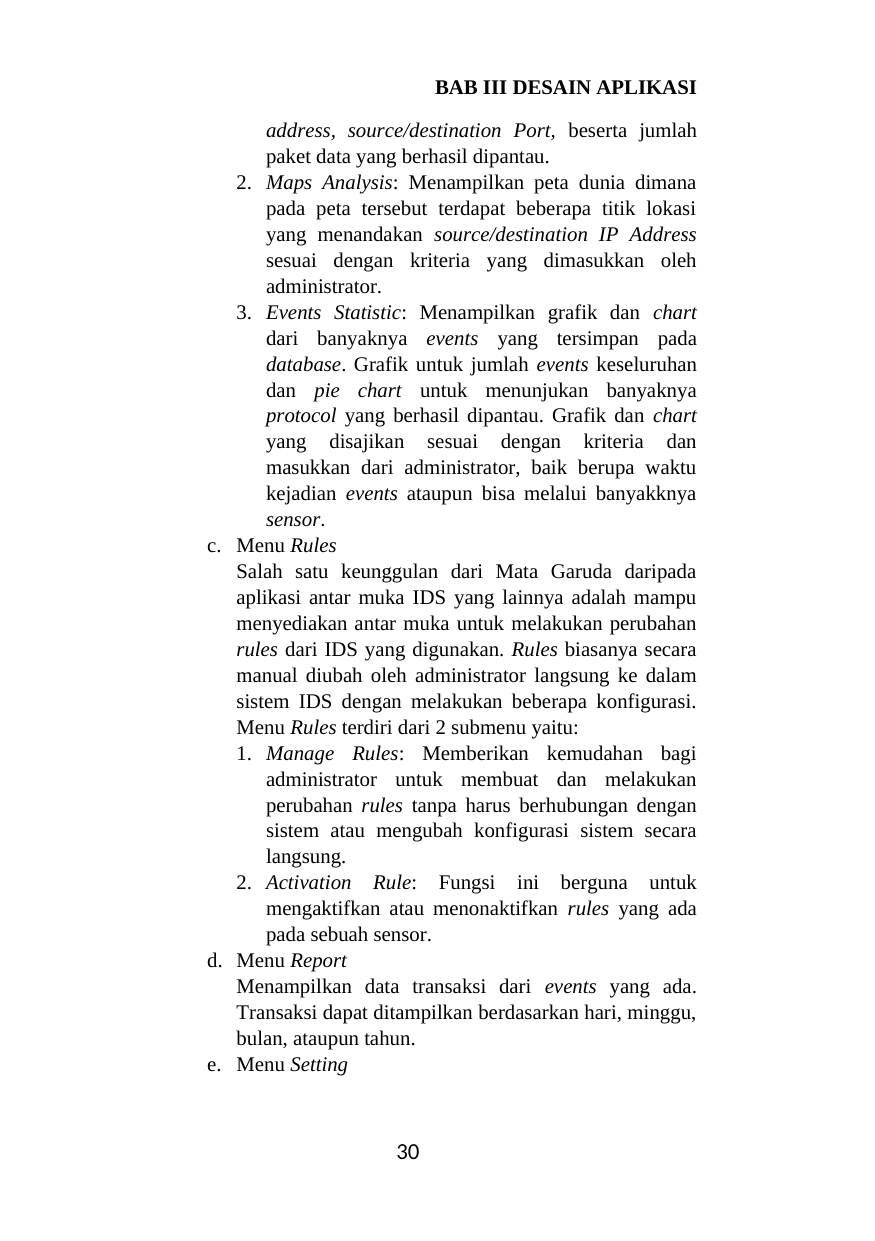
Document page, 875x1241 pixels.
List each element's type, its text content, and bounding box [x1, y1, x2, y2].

list Events Statistic: Menampilkan grafik dan chart dari banyaknya events yang tersimpan pada database. Grafik untuk jumlah events keseluruhan dan pie chart untuk menunjukan banyaknya protocol yang berhasil dipantau. Grafik dan chart yang disajikan sesuai dengan kriteria dan masukkan dari administrator, baik berupa waktu kejadian events ataupun bisa melalui banyakknya sensor. [236, 300, 697, 531]
list Menu Setting [207, 1052, 697, 1076]
list Menu Report [207, 948, 697, 972]
list Manage Rules: Memberikan kemudahan bagi administrator untuk membuat dan melakukan perubahan rules tanpa harus berhubungan dengan sistem atau mengubah konfigurasi sistem secara langsung. [236, 741, 697, 868]
list Activation Rule: Fungsi ini berguna untuk mengaktifkan atau menonaktifkan rules yang ada pada sebuah sensor. [236, 870, 697, 946]
list Menu Rules [207, 533, 697, 557]
list Maps Analysis: Menampilkan peta dunia dimana pada peta tersebut terdapat beberapa titik lokasi yang menandakan source/destination IP Address sesuai dengan kriteria yang dimasukkan oleh administrator. [236, 170, 697, 298]
list Salah satu keunggulan dari Mata Garuda daripada aplikasi antar muka IDS yang lainnya adalah mampu menyediakan antar muka untuk melakukan perubahan rules dari IDS yang digunakan. Rules biasanya secara manual diubah oleh administrator langsung ke dalam sistem IDS dengan melakukan beberapa konfigurasi. Menu Rules terdiri dari 2 submenu yaitu: [236, 559, 697, 739]
list Menampilkan data transaksi dari events yang ada. Transaksi dapat ditampilkan berdasarkan hari, minggu, bulan, ataupun tahun. [236, 974, 697, 1050]
